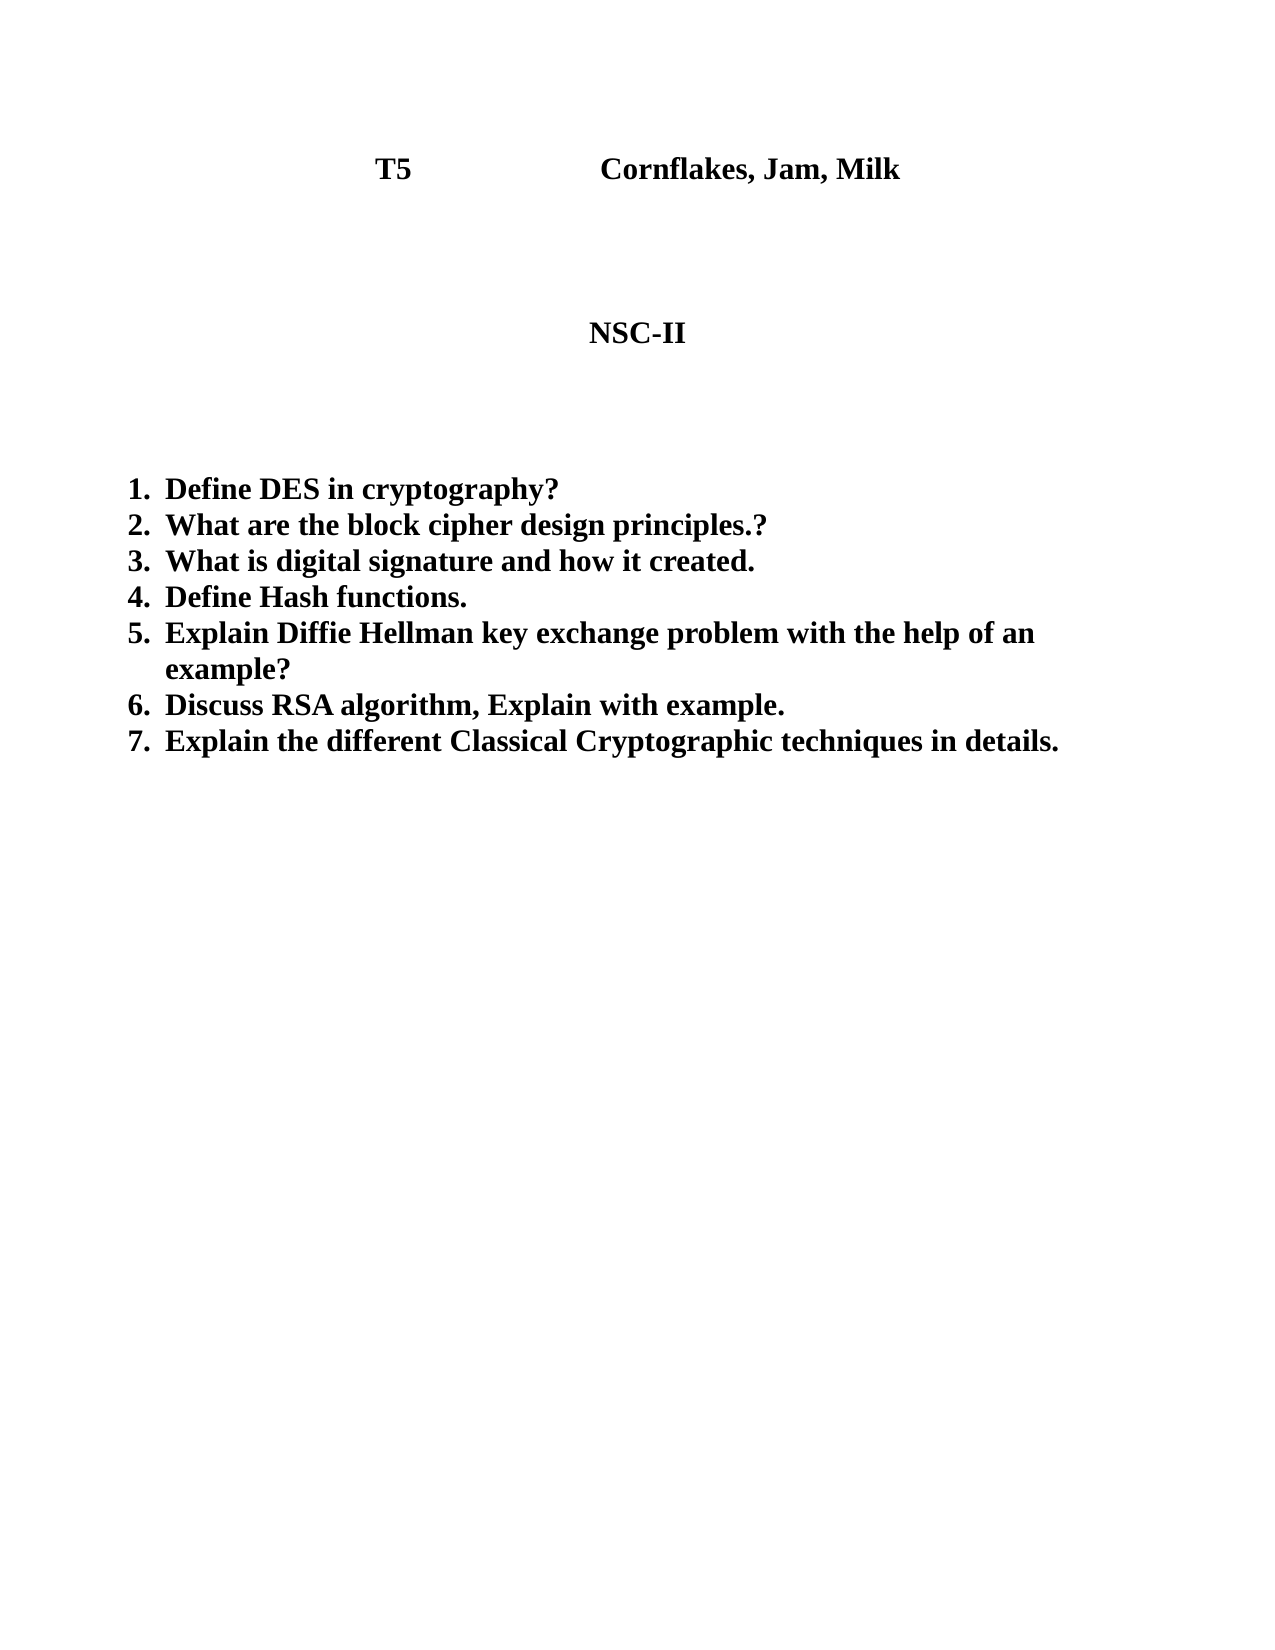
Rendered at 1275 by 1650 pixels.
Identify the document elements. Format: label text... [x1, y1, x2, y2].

list What is digital signature and how it created. [127, 542, 1125, 578]
list Define Hash functions. [127, 578, 1125, 614]
list Explain Diffie Hellman key exchange problem with the help of an example? [127, 614, 1125, 686]
list Discuss RSA algorithm, Explain with example. [127, 686, 1125, 722]
list T5 Cornflakes, Jam, Milk [375, 150, 1125, 186]
list What are the block cipher design principles.? [127, 506, 1125, 542]
text NSC-II [150, 314, 1125, 350]
list Explain the different Classical Cryptographic techniques in details. [127, 722, 1125, 758]
list Define DES in cryptography? [127, 470, 1125, 506]
